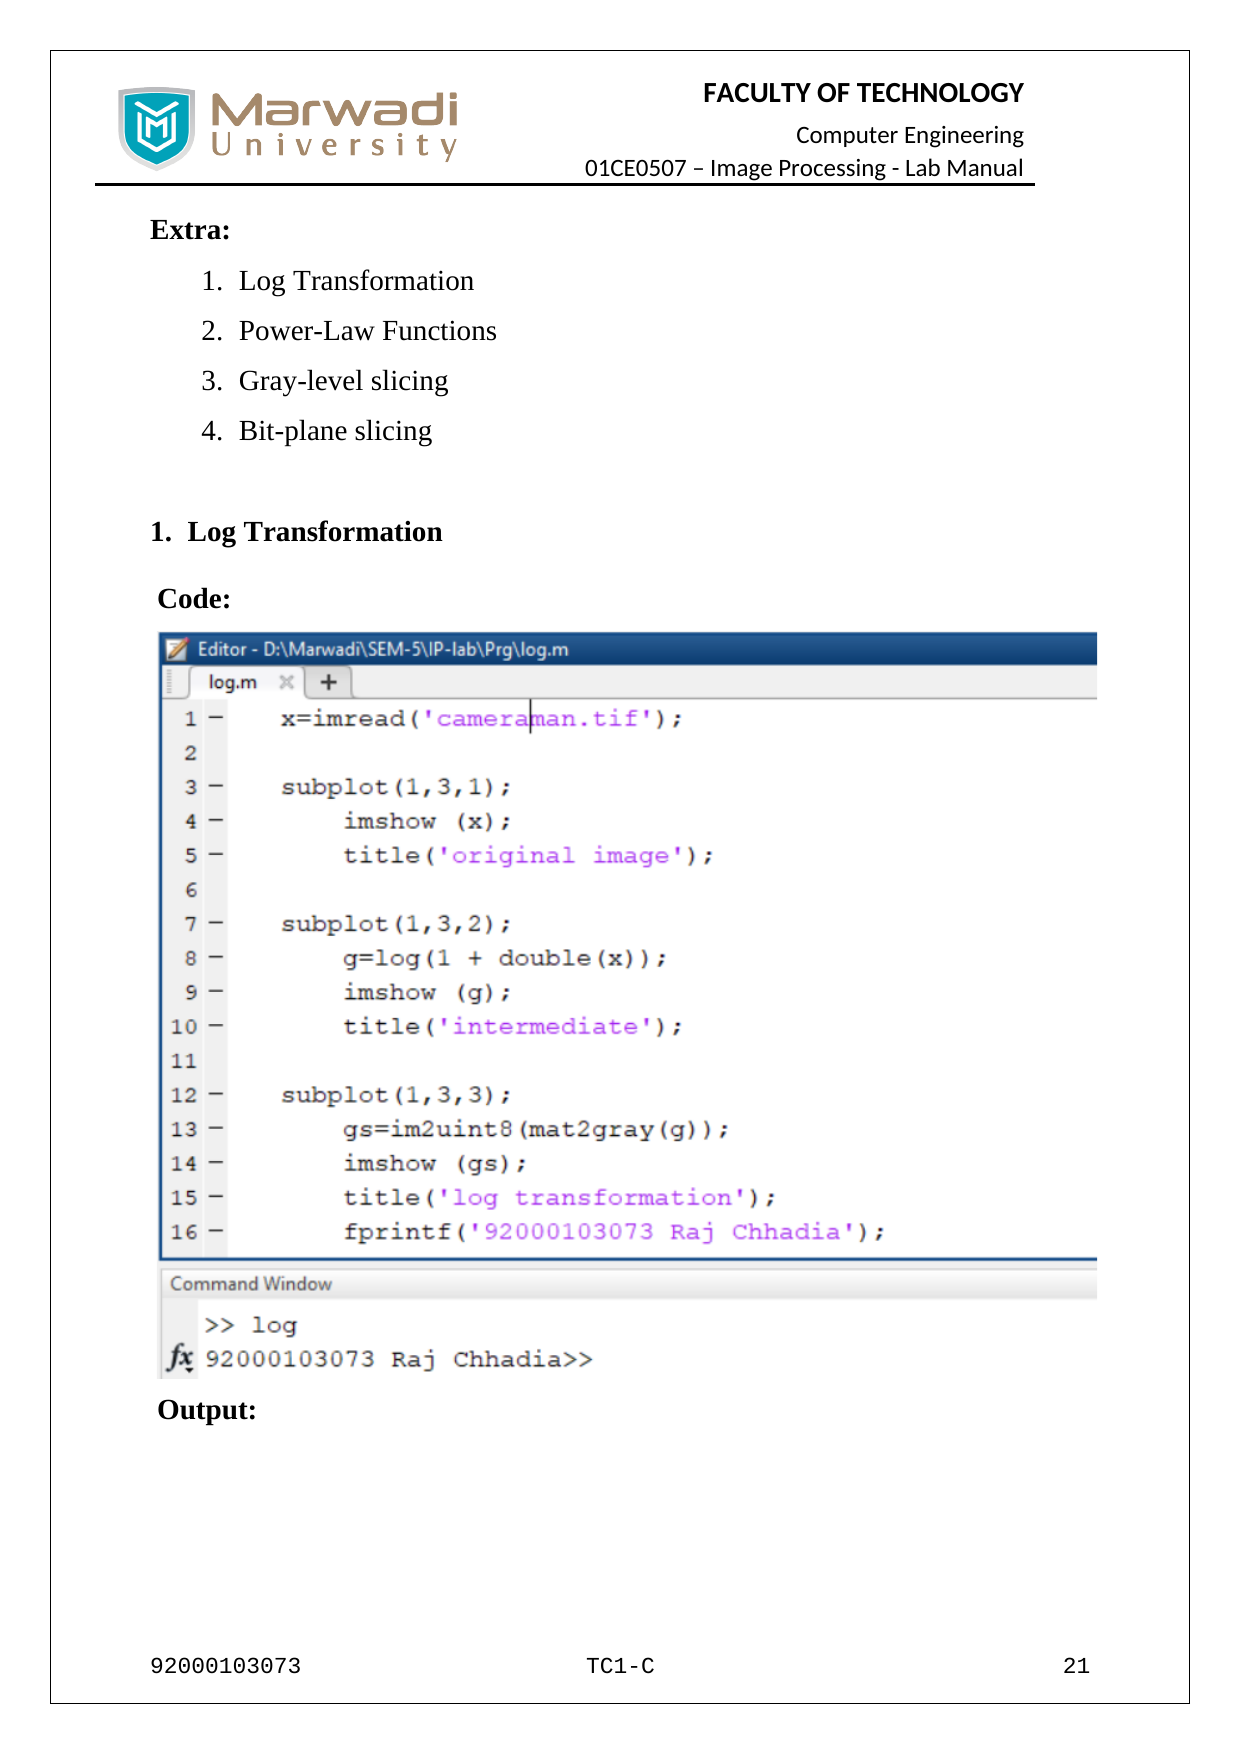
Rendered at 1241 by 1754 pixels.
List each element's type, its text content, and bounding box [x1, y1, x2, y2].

text Extra: [150, 212, 1090, 246]
text Code: [157, 581, 1090, 615]
picture [156, 631, 1098, 1379]
picture [106, 73, 469, 182]
text Output: [157, 1392, 1090, 1425]
list Log Transformation [201, 263, 1090, 296]
list Power-Law Functions [201, 313, 1090, 346]
list Bit-plane slicing [201, 413, 1090, 447]
list Gray-level slicing [201, 363, 1090, 397]
list Log Transformation [150, 514, 1090, 548]
